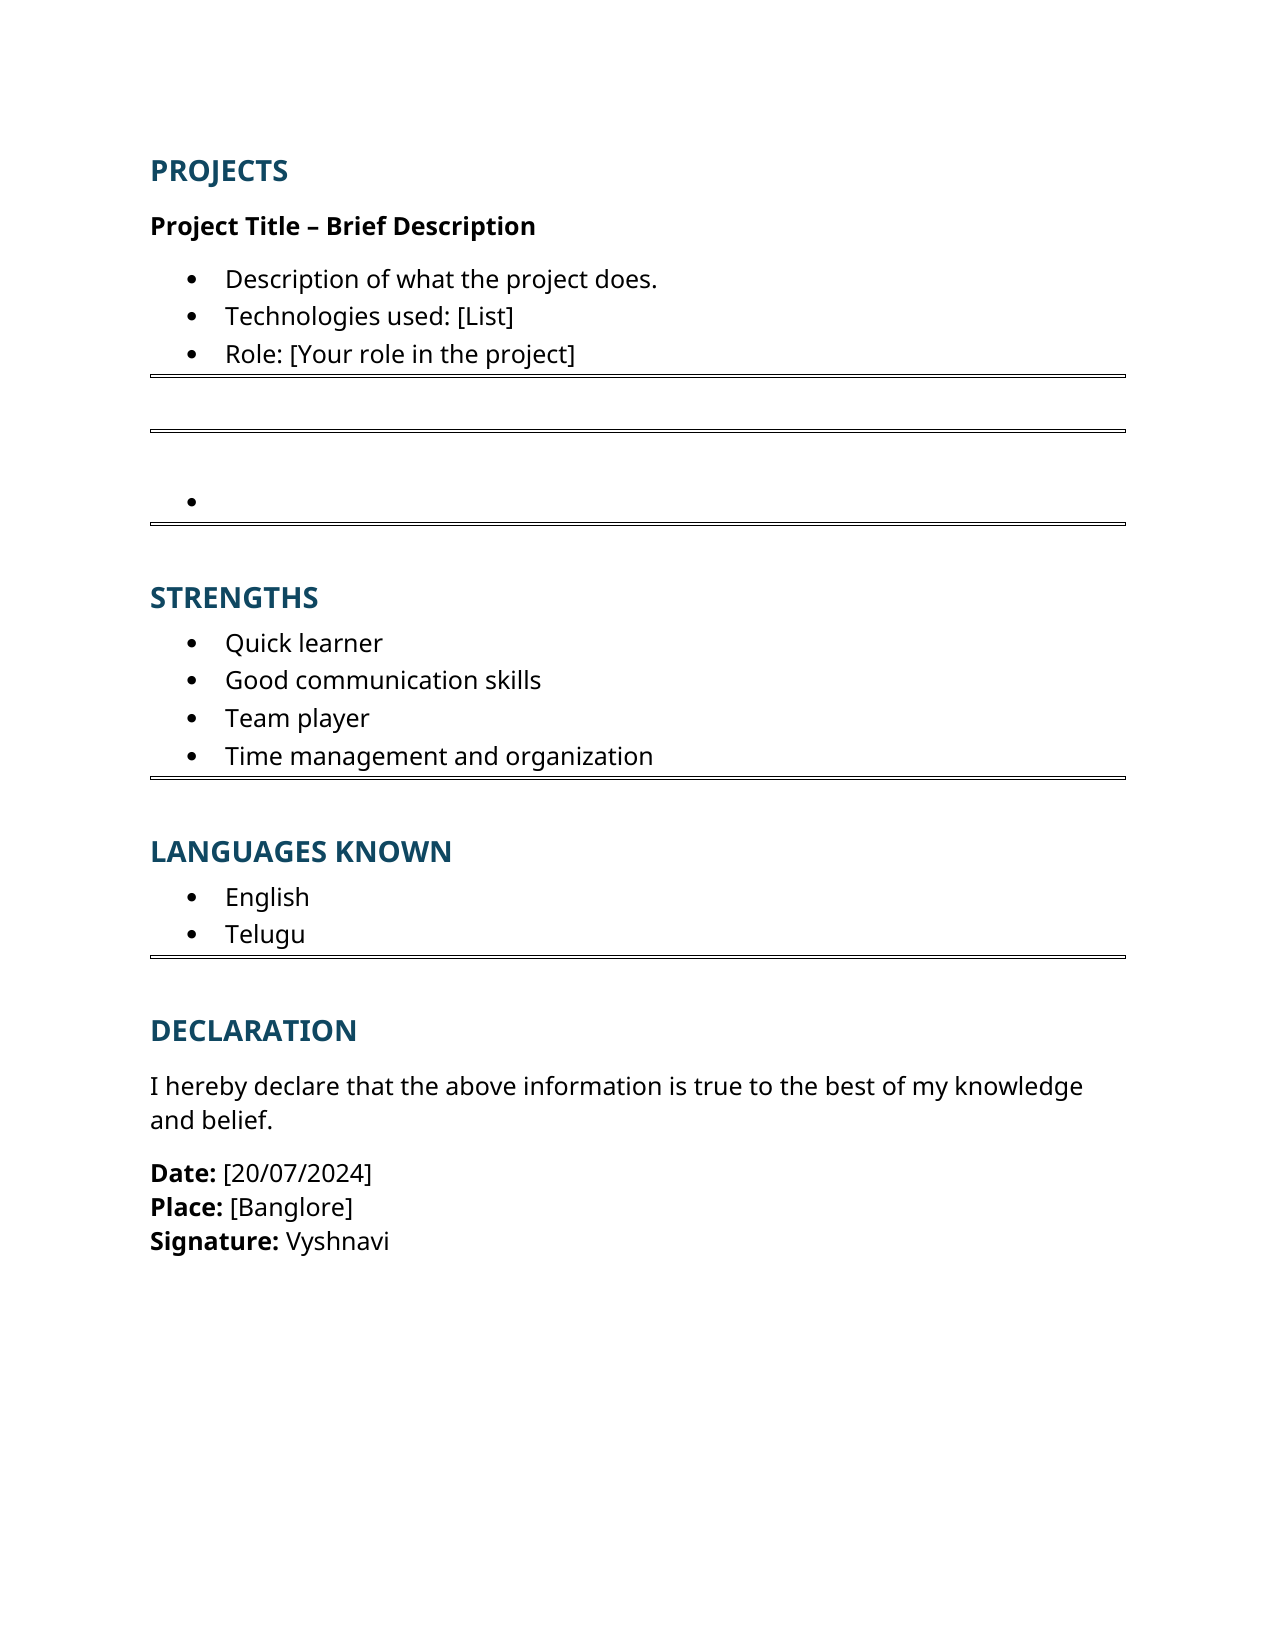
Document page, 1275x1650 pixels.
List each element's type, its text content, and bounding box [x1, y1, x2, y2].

list Good communication skills [187, 663, 1125, 697]
subtitle PROJECTS [150, 150, 1125, 190]
list Telugu [187, 917, 1125, 951]
list Team player [187, 701, 1125, 735]
subtitle LANGUAGES KNOWN [150, 831, 1125, 871]
list Description of what the project does. [187, 261, 1125, 295]
text Date: [20/07/2024] Place: [Banglore] Signature: Vyshnavi [150, 1155, 1125, 1257]
list Role: [Your role in the project] [187, 337, 1125, 371]
subtitle DECLARATION [150, 1010, 1125, 1049]
subtitle STRENGTHS [150, 577, 1125, 617]
text I hereby declare that the above information is true to the best of my knowledge and belief. [150, 1068, 1125, 1136]
list English [187, 879, 1125, 913]
text Project Title – Brief Description [150, 208, 1125, 242]
list Time management and organization [187, 739, 1125, 773]
list Quick learner [187, 625, 1125, 659]
list Technologies used: [List] [187, 299, 1125, 333]
